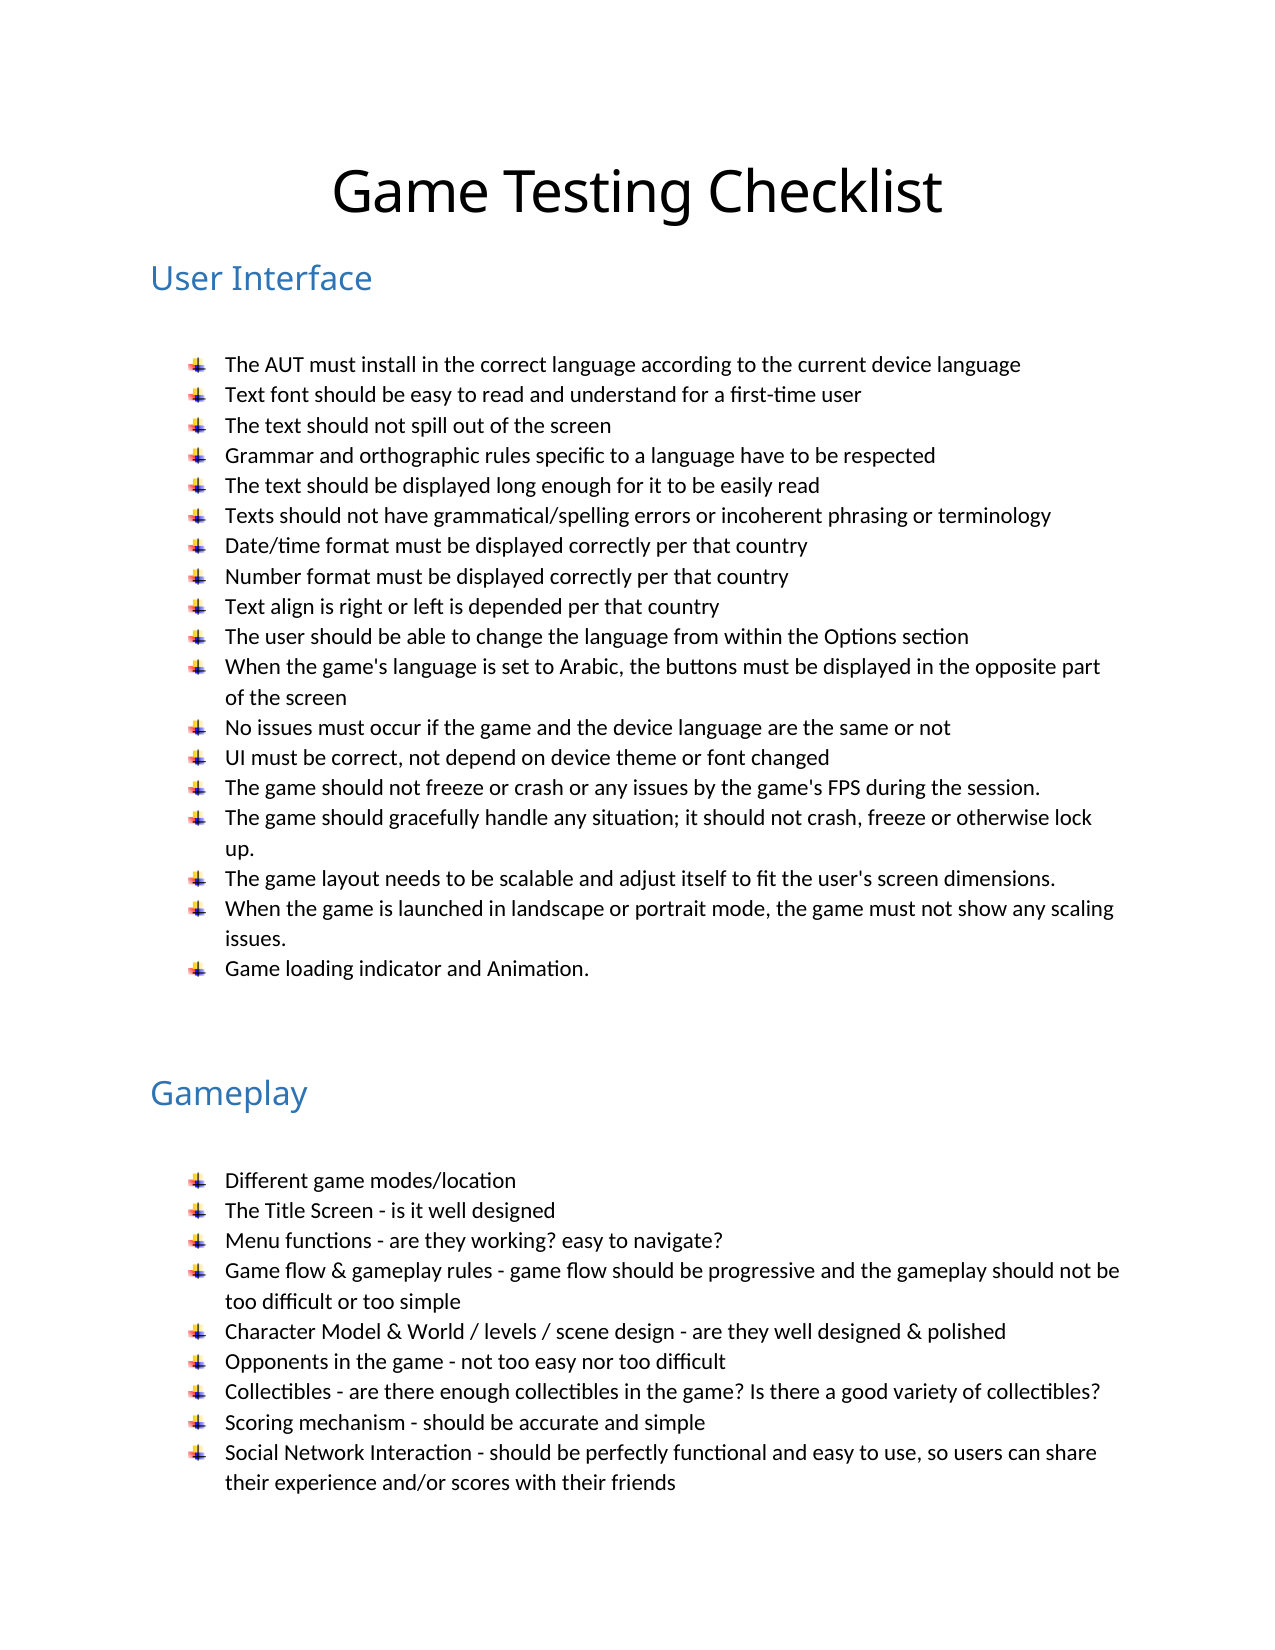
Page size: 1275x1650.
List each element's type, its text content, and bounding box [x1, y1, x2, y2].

picture [188, 1443, 206, 1461]
picture [188, 1262, 206, 1279]
title Game Testing Checklist [150, 150, 1125, 229]
list Texts should not have grammatical/spelling errors or incoherent phrasing or terminology [187, 501, 1125, 529]
picture [188, 507, 206, 524]
list The text should be displayed long enough for it to be easily read [187, 471, 1125, 499]
picture [188, 809, 206, 826]
list Collectibles - are there enough collectibles in the game? Is there a good variety of collectibles? [187, 1377, 1125, 1405]
list When the game's language is set to Arabic, the buttons must be displayed in the opposite part of the screen [187, 652, 1125, 711]
list Different game modes/location [187, 1166, 1125, 1194]
list Scoring mechanism - should be accurate and simple [187, 1408, 1125, 1436]
list Game loading indicator and Animation. [187, 954, 1125, 982]
list The user should be able to change the language from within the Options section [187, 622, 1125, 650]
picture [188, 779, 206, 796]
picture [188, 1232, 206, 1249]
list The AUT must install in the correct language according to the current device language [187, 350, 1125, 378]
picture [188, 416, 206, 434]
picture [188, 386, 206, 403]
list Social Network Interaction - should be perfectly functional and easy to use, so users can share their experience and/or scores with their friends [187, 1438, 1125, 1496]
picture [188, 1383, 206, 1400]
list No issues must occur if the game and the device language are the same or not [187, 713, 1125, 741]
list When the game is launched in landscape or portrait mode, the game must not show any scaling issues. [187, 894, 1125, 952]
subtitle User Interface [150, 254, 1125, 300]
list The game layout needs to be scalable and adjust itself to fit the user's screen dimensions. [187, 864, 1125, 892]
picture [188, 597, 206, 615]
picture [188, 1171, 206, 1189]
picture [188, 658, 206, 675]
picture [188, 537, 206, 554]
picture [188, 1201, 206, 1219]
picture [188, 1353, 206, 1370]
picture [188, 1322, 206, 1340]
picture [188, 869, 206, 887]
list Game flow & gameplay rules - game flow should be progressive and the gameplay should not be too difficult or too simple [187, 1257, 1125, 1315]
list Text align is right or left is depended per that country [187, 592, 1125, 620]
picture [188, 567, 206, 585]
picture [188, 748, 206, 766]
list The game should not freeze or crash or any issues by the game's FPS during the session. [187, 773, 1125, 801]
list Menu functions - are they working? easy to navigate? [187, 1226, 1125, 1254]
list The text should not spill out of the screen [187, 411, 1125, 439]
picture [188, 628, 206, 645]
list The game should gracefully handle any situation; it should not crash, freeze or otherwise lock up. [187, 803, 1125, 862]
list The Title Screen - is it well designed [187, 1196, 1125, 1224]
list Number format must be displayed correctly per that country [187, 562, 1125, 590]
list UI must be correct, not depend on device theme or font changed [187, 743, 1125, 771]
picture [188, 960, 206, 977]
subtitle Gameplay [150, 1070, 1125, 1116]
list Text font should be easy to read and understand for a first-time user [187, 381, 1125, 408]
list Date/time format must be displayed correctly per that country [187, 532, 1125, 559]
list Character Model & World / levels / scene design - are they well designed & polished [187, 1317, 1125, 1345]
picture [188, 1413, 206, 1430]
picture [188, 476, 206, 494]
picture [188, 899, 206, 917]
picture [188, 718, 206, 736]
picture [188, 446, 206, 464]
list Grammar and orthographic rules specific to a language have to be respected [187, 441, 1125, 469]
picture [188, 356, 206, 373]
list Opponents in the game - not too easy nor too difficult [187, 1347, 1125, 1375]
